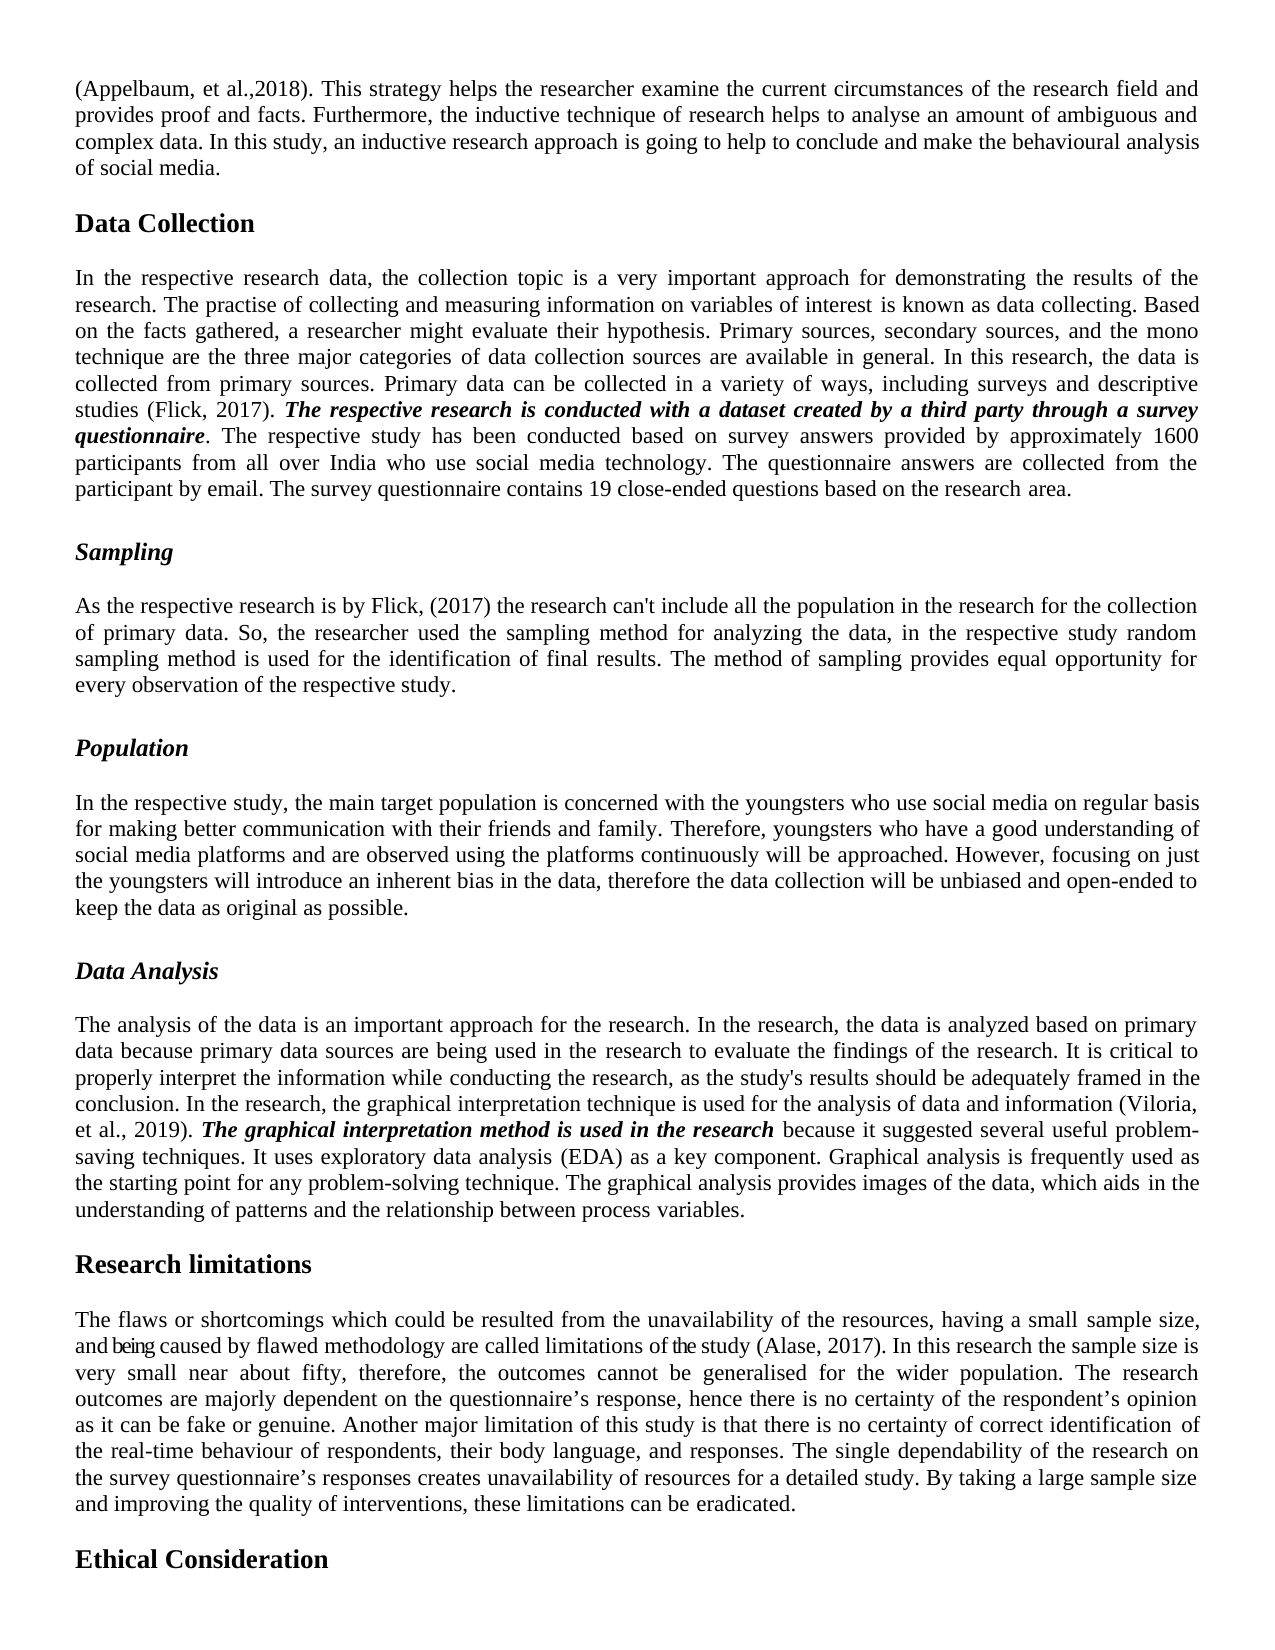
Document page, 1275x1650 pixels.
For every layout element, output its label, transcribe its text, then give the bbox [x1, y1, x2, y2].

text The flaws or shortcomings which could be resulted from the unavailability of the resources, having a small sample size, and being caused by flawed methodology are called limitations of the study (Alase, 2017). In this research the sample size is very small near about fifty, therefore, the outcomes cannot be generalised for the wider population. The research outcomes are majorly dependent on the questionnaire’s response, hence there is no certainty of the respondent’s opinion as it can be fake or genuine. Another major limitation of this study is that there is no certainty of correct identification of the real-time behaviour of respondents, their body language, and responses. The single dependability of the research on the survey questionnaire’s responses creates unavailability of resources for a detailed study. By taking a large sample size and improving the quality of interventions, these limitations can be eradicated. [75, 1306, 1200, 1517]
subtitle Population [75, 733, 1200, 762]
text In the respective research data, the collection topic is a very important approach for demonstrating the results of the research. The practise of collecting and measuring information on variables of interest is known as data collecting. Based on the facts gathered, a researcher might evaluate their hypothesis. Primary sources, secondary sources, and the mono technique are the three major categories of data collection sources are available in general. In this research, the data is collected from primary sources. Primary data can be collected in a variety of ways, including surveys and descriptive studies (Flick, 2017). The respective research is conducted with a dataset created by a third party through a survey questionnaire. The respective study has been conducted based on survey answers provided by approximately 1600 participants from all over India who use social media technology. The questionnaire answers are collected from the participant by email. The survey questionnaire contains 19 close-ended questions based on the research area. [75, 264, 1200, 501]
text In the respective study, the main target population is concerned with the youngsters who use social media on regular basis for making better communication with their friends and family. Therefore, youngsters who have a good understanding of social media platforms and are observed using the platforms continuously will be approached. However, focusing on just the youngsters will introduce an inherent bias in the data, therefore the data collection will be unbiased and open-ended to keep the data as original as possible. [75, 788, 1200, 920]
subtitle Research limitations [75, 1248, 1200, 1279]
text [75, 75, 1200, 180]
text The analysis of the data is an important approach for the research. In the research, the data is analyzed based on primary data because primary data sources are being used in the research to evaluate the findings of the research. It is critical to properly interpret the information while conducting the research, as the study's results should be adequately framed in the conclusion. In the research, the graphical interpretation technique is used for the analysis of data and information (Viloria, et al., 2019). The graphical interpretation method is used in the research because it suggested several useful problem-saving techniques. It uses exploratory data analysis (EDA) as a key component. Graphical analysis is frequently used as the starting point for any problem-solving technique. The graphical analysis provides images of the data, which aids in the understanding of patterns and the relationship between process variables. [75, 1011, 1200, 1222]
subtitle Data Collection [75, 207, 1200, 238]
subtitle Data Analysis [75, 956, 1200, 985]
text As the respective research is by Flick, (2017) the research can't include all the population in the research for the collection of primary data. So, the researcher used the sampling method for analyzing the data, in the respective study random sampling method is used for the identification of final results. The method of sampling provides equal opportunity for every observation of the respective study. [75, 592, 1200, 698]
subtitle Sampling [75, 537, 1200, 566]
subtitle Ethical Consideration [75, 1543, 1200, 1574]
